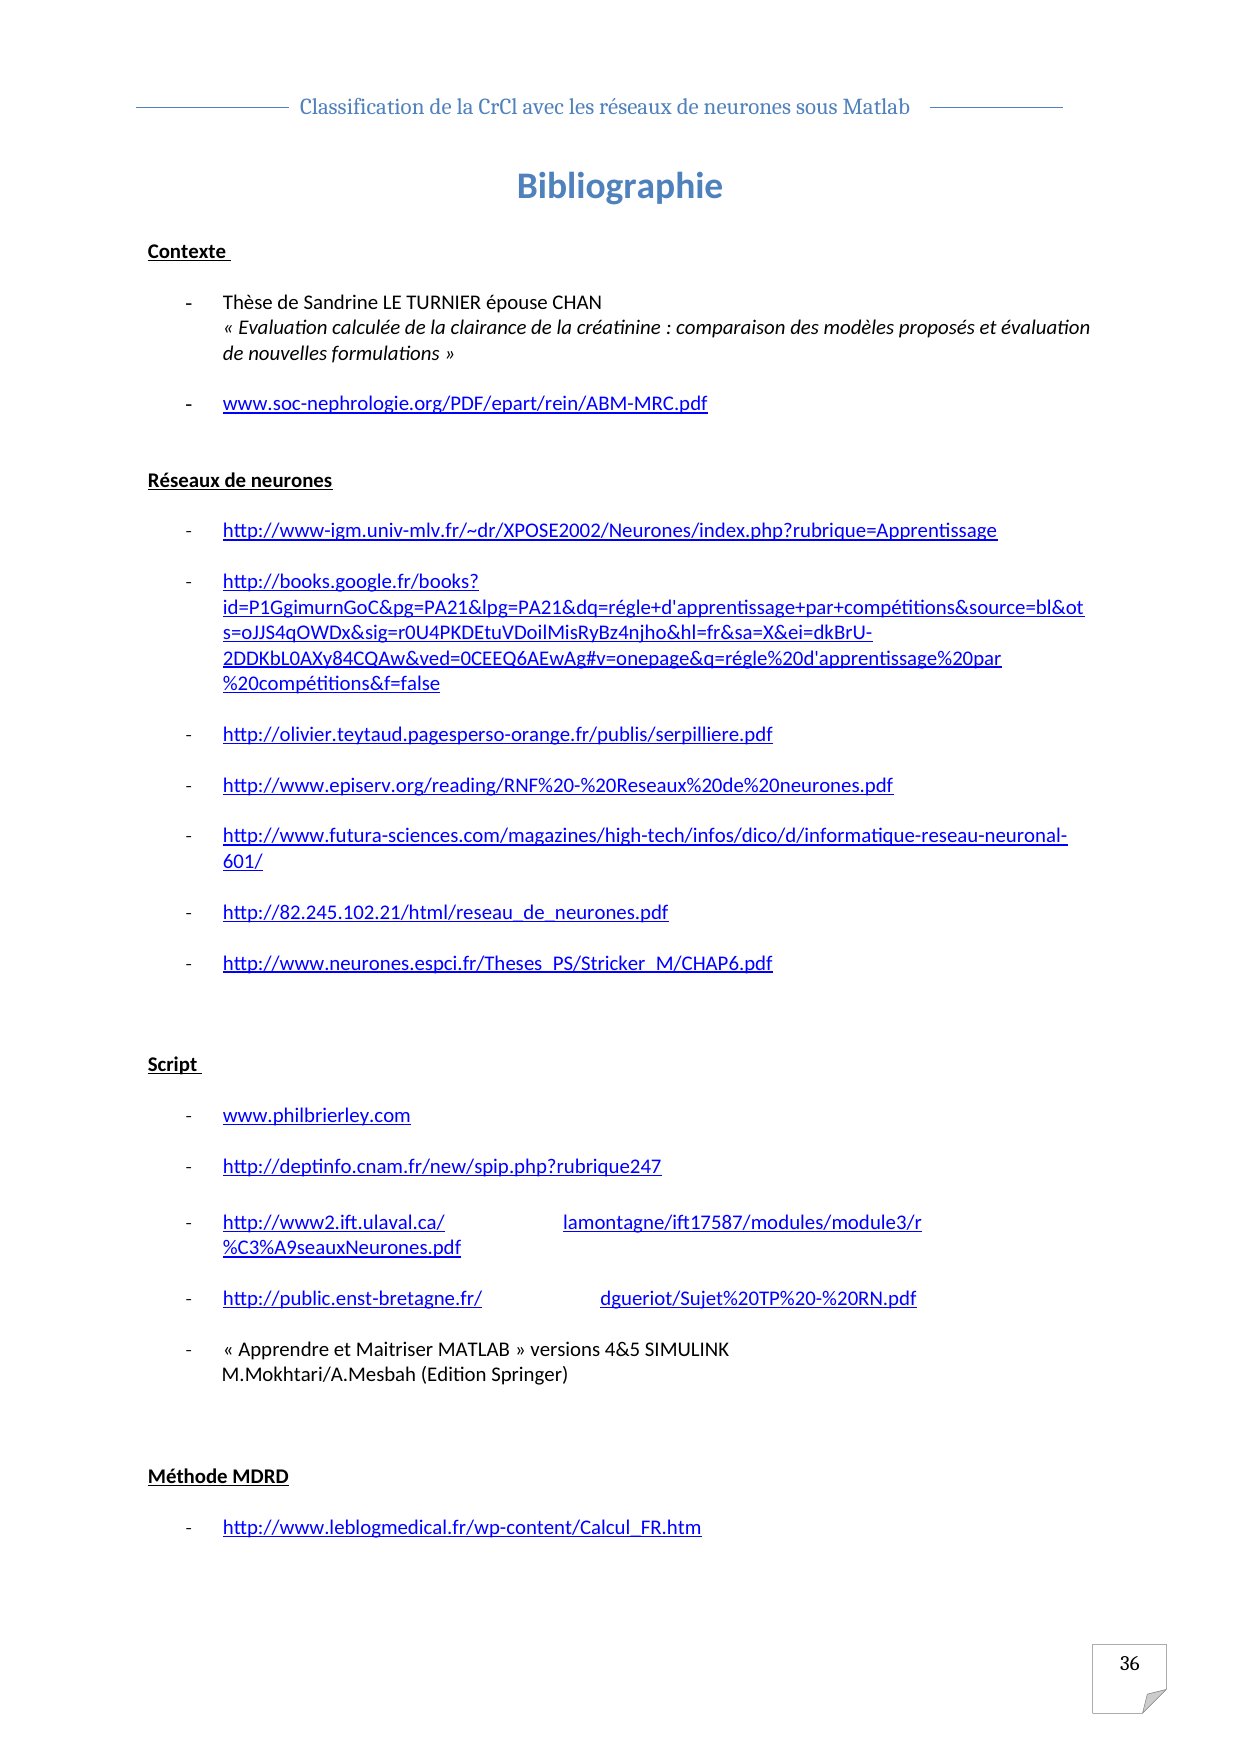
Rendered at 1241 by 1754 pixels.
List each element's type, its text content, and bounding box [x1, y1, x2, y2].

list http://deptinfo.cnam.fr/new/spip.php?rubrique247 [185, 1153, 1093, 1178]
list http://www-igm.univ-mlv.fr/~dr/XPOSE2002/Neurones/index.php?rubrique=Apprentissage [185, 518, 1093, 543]
list http://www.leblogmedical.fr/wp-content/Calcul_FR.htm [185, 1514, 1093, 1539]
list www.philbrierley.com [185, 1102, 1093, 1128]
list www.soc-nephrologie.org/PDF/epart/rein/ABM-MRC.pdf [185, 391, 1093, 416]
list http://www.futura-sciences.com/magazines/high-tech/infos/dico/d/informatique-reseau-neuronal-601/ [185, 823, 1093, 873]
text Réseaux de neurones [148, 467, 1093, 492]
list http://www.episerv.org/reading/RNF%20-%20Reseaux%20de%20neurones.pdf [185, 772, 1093, 797]
text Contexte [148, 238, 1093, 263]
list « Evaluation calculée de la clairance de la créatinine : comparaison des modèles proposés et évaluation de nouvelles formulations » [223, 314, 1093, 365]
list http://www.neurones.espci.fr/Theses_PS/Stricker_M/CHAP6.pdf [185, 950, 1093, 975]
list http://82.245.102.21/html/reseau_de_neurones.pdf [185, 899, 1093, 924]
list http://public.enst-bretagne.fr/dgueriot/Sujet%20TP%20-%20RN.pdf [185, 1285, 1093, 1311]
list http://olivier.teytaud.pagesperso-orange.fr/publis/serpilliere.pdf [185, 721, 1093, 746]
text Méthode MDRD [148, 1463, 1093, 1489]
list http://www2.ift.ulaval.ca/lamontagne/ift17587/modules/module3/r%C3%A9seauxNeurones.pdf [185, 1209, 1093, 1260]
text M.Mokhtari/A.Mesbah (Edition Springer) [221, 1362, 1093, 1387]
list http://books.google.fr/books?id=P1GgimurnGoC&pg=PA21&lpg=PA21&dq=régle+d'apprentissage+par+compétitions&source=bl&ots=oJJS4qOWDx&sig=r0U4PKDEtuVDoilMisRyBz4njho&hl=fr&sa=X&ei=dkBrU-2DDKbL0AXy84CQAw&ved=0CEEQ6AEwAg#v=onepage&q=régle%20d'apprentissage%20par%20compétitions&f=false [185, 568, 1093, 696]
list « Apprendre et Maitriser MATLAB » versions 4&5 SIMULINK [185, 1336, 1093, 1362]
text Script [148, 1051, 1093, 1077]
list Thèse de Sandrine LE TURNIER épouse CHAN [185, 289, 1093, 314]
text Bibliographie [148, 103, 1093, 208]
